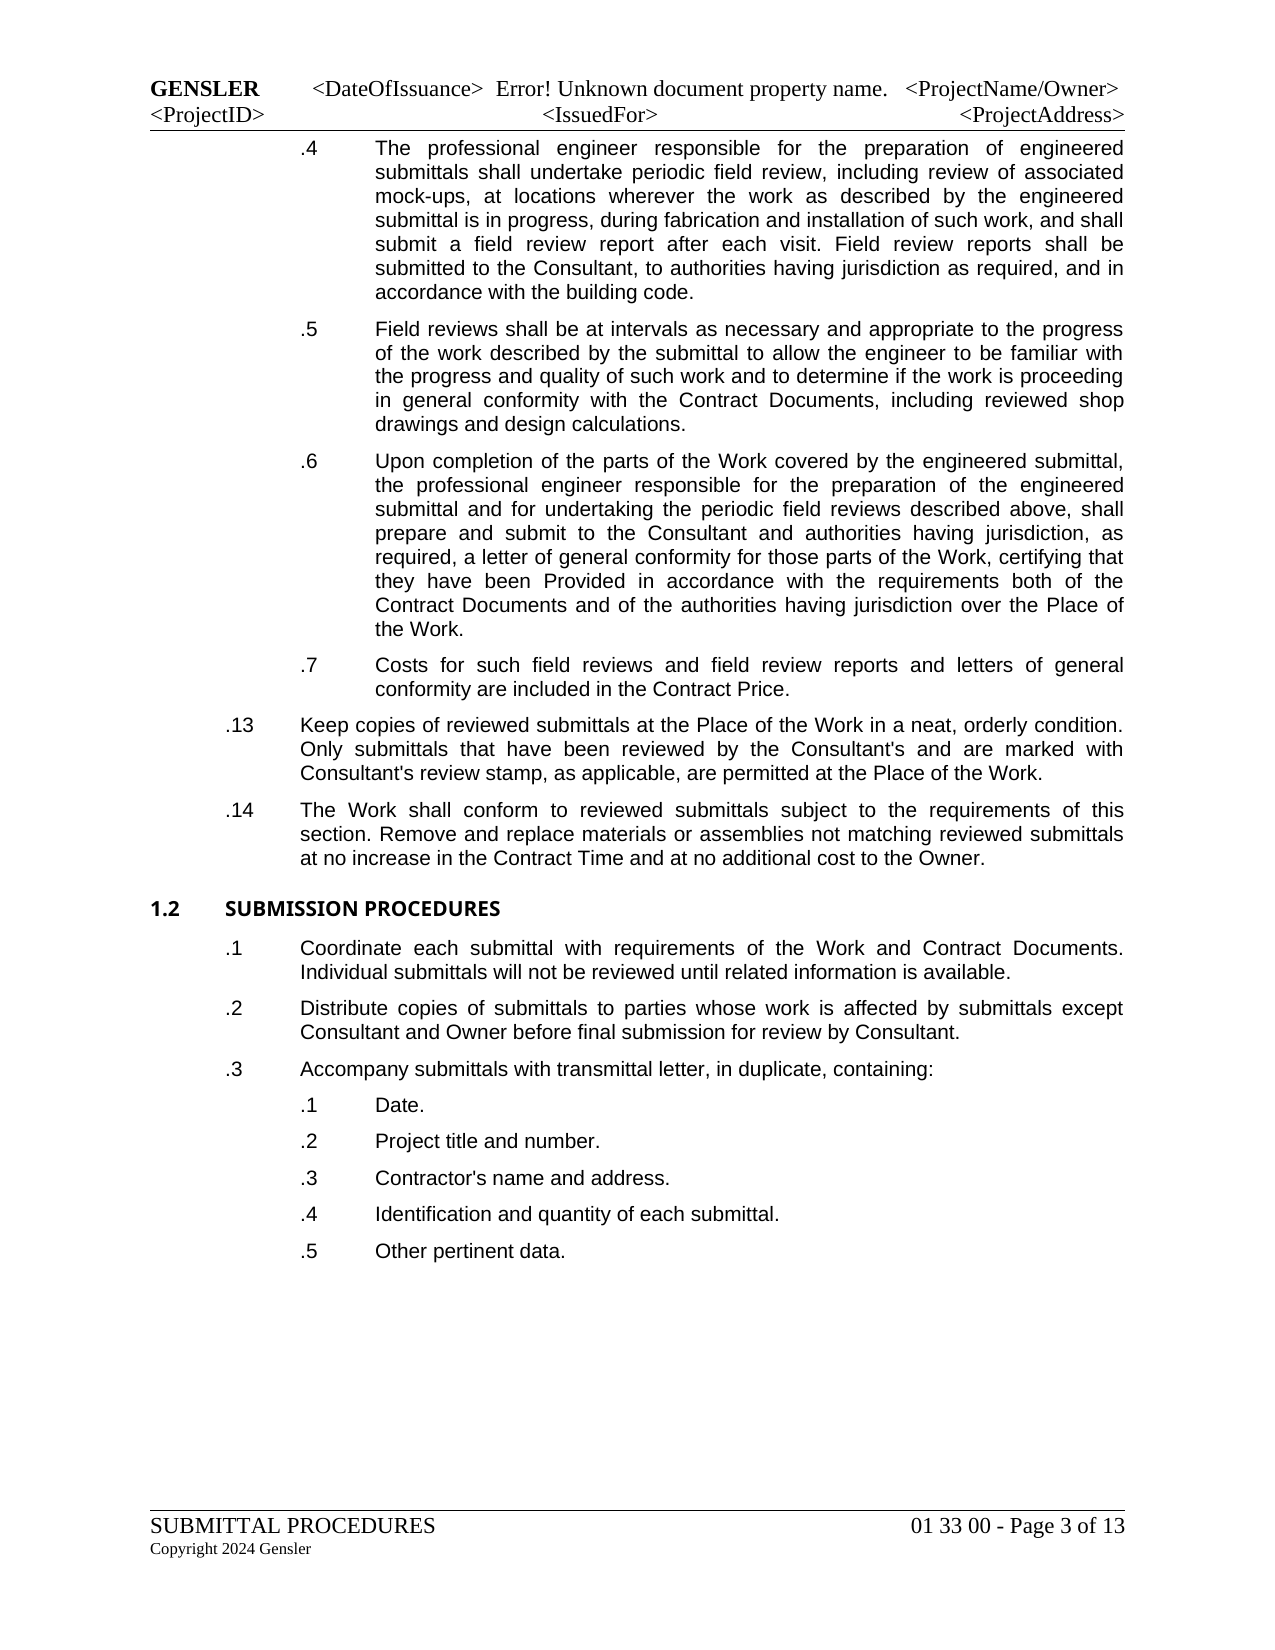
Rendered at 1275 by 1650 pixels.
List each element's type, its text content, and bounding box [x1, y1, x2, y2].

text Project title and number. [300, 1129, 1125, 1153]
text Date. [300, 1093, 1125, 1117]
text The professional engineer responsible for the preparation of engineered submittals shall undertake periodic field review, including review of associated mock-ups, at locations wherever the work as described by the engineered submittal is in progress, during fabrication and installation of such work, and shall submit a field review report after each visit. Field review reports shall be submitted to the Consultant, to authorities having jurisdiction as required, and in accordance with the building code. [300, 136, 1125, 304]
text Identification and quantity of each submittal. [300, 1202, 1125, 1226]
text SUBMISSION PROCEDURES [150, 894, 1125, 923]
text The Work shall conform to reviewed submittals subject to the requirements of this section. Remove and replace materials or assemblies not matching reviewed submittals at no increase in the Contract Time and at no additional cost to the Owner. [225, 798, 1125, 869]
text Accompany submittals with transmittal letter, in duplicate, containing: [225, 1056, 1125, 1080]
text Contractor's name and address. [300, 1166, 1125, 1190]
text Upon completion of the parts of the Work covered by the engineered submittal, the professional engineer responsible for the preparation of the engineered submittal and for undertaking the periodic field reviews described above, shall prepare and submit to the Consultant and authorities having jurisdiction, as required, a letter of general conformity for those parts of the Work, certifying that they have been Provided in accordance with the requirements both of the Contract Documents and of the authorities having jurisdiction over the Place of the Work. [300, 449, 1125, 640]
text Costs for such field reviews and field review reports and letters of general conformity are included in the Contract Price. [300, 653, 1125, 701]
text Distribute copies of submittals to parties whose work is affected by submittals except Consultant and Owner before final submission for review by Consultant. [225, 996, 1125, 1044]
text Keep copies of reviewed submittals at the Place of the Work in a neat, orderly condition. Only submittals that have been reviewed by the Consultant's and are marked with Consultant's review stamp, as applicable, are permitted at the Place of the Work. [225, 713, 1125, 785]
text Field reviews shall be at intervals as necessary and appropriate to the progress of the work described by the submittal to allow the engineer to be familiar with the progress and quality of such work and to determine if the work is proceeding in general conformity with the Contract Documents, including reviewed shop drawings and design calculations. [300, 316, 1125, 436]
text Coordinate each submittal with requirements of the Work and Contract Documents. Individual submittals will not be reviewed until related information is available. [225, 936, 1125, 983]
text Other pertinent data. [300, 1239, 1125, 1263]
